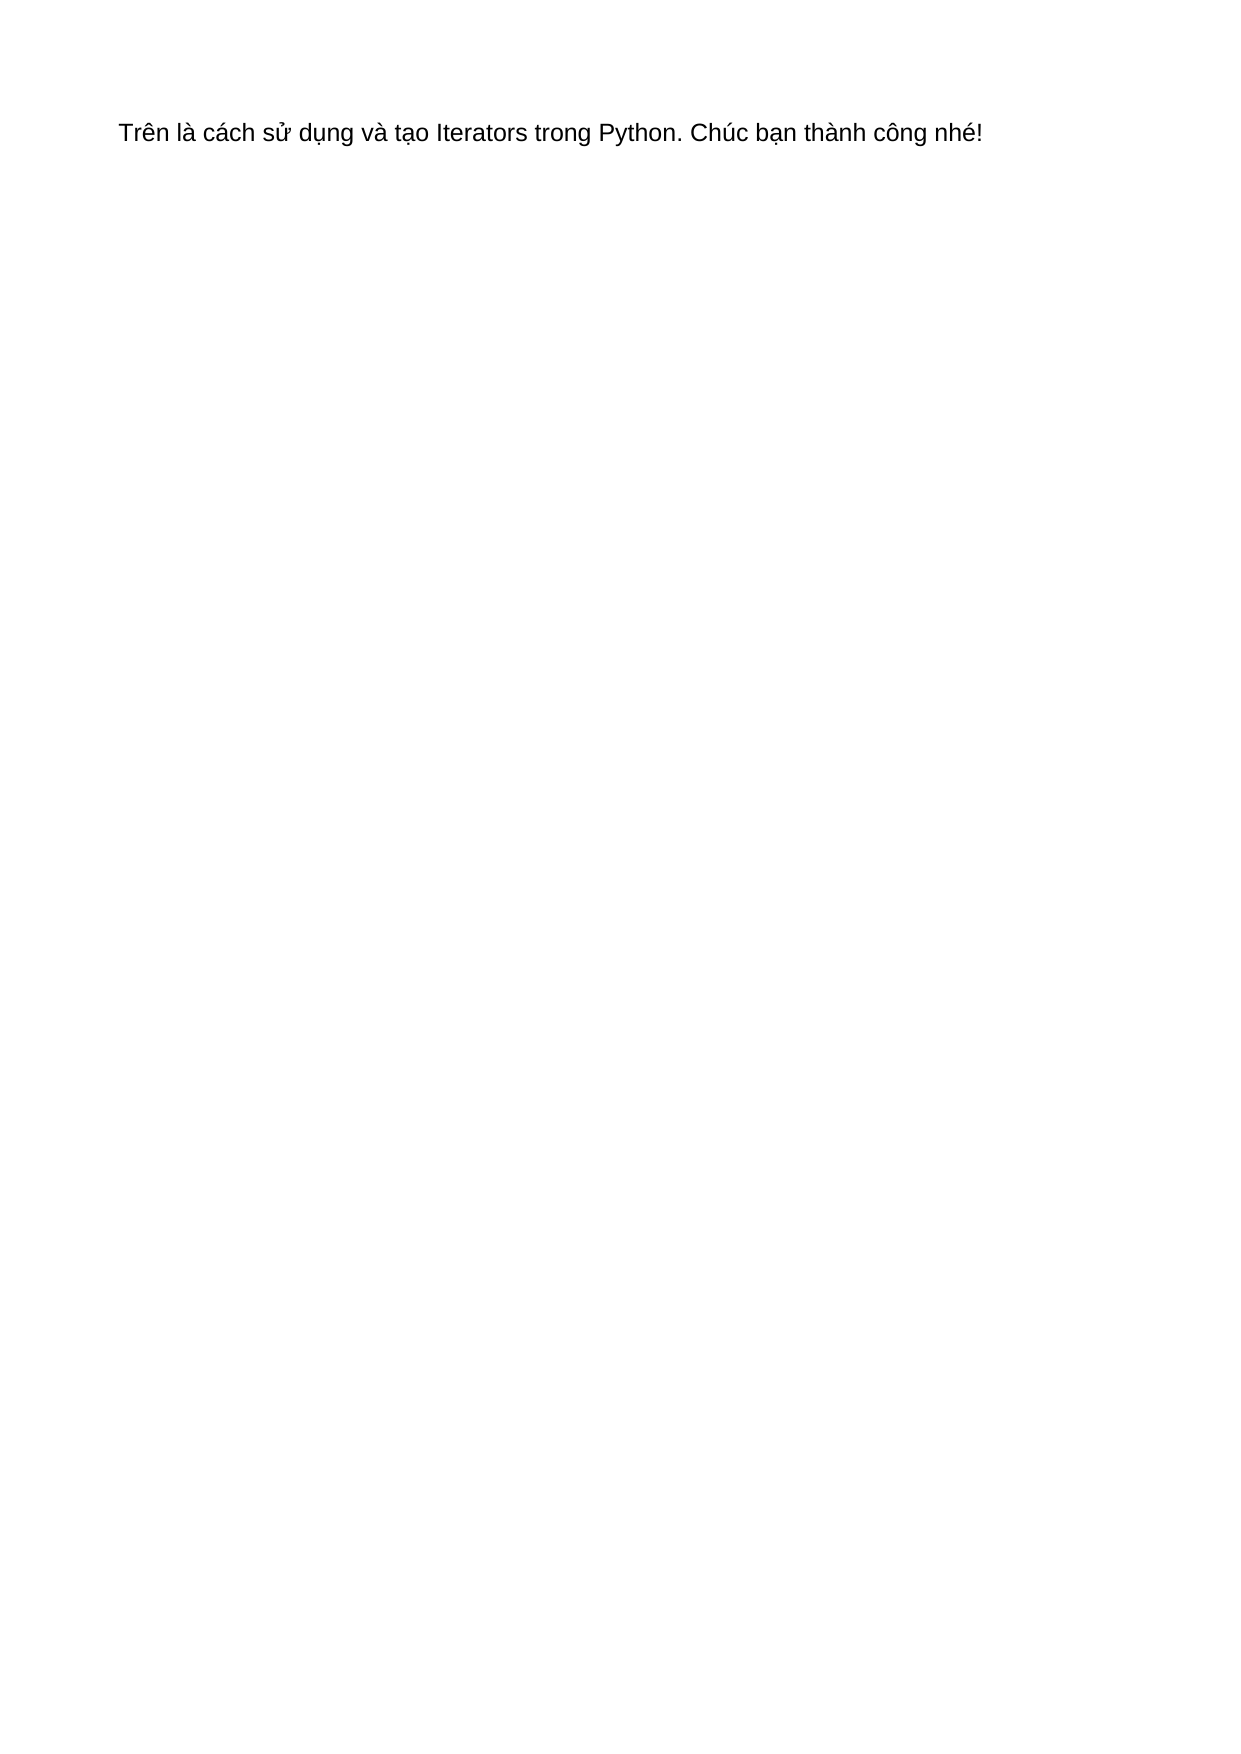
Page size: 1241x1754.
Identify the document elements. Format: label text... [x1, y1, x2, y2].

text Trên là cách sử dụng và tạo Iterators trong Python. Chúc bạn thành công nhé! [118, 118, 1181, 147]
